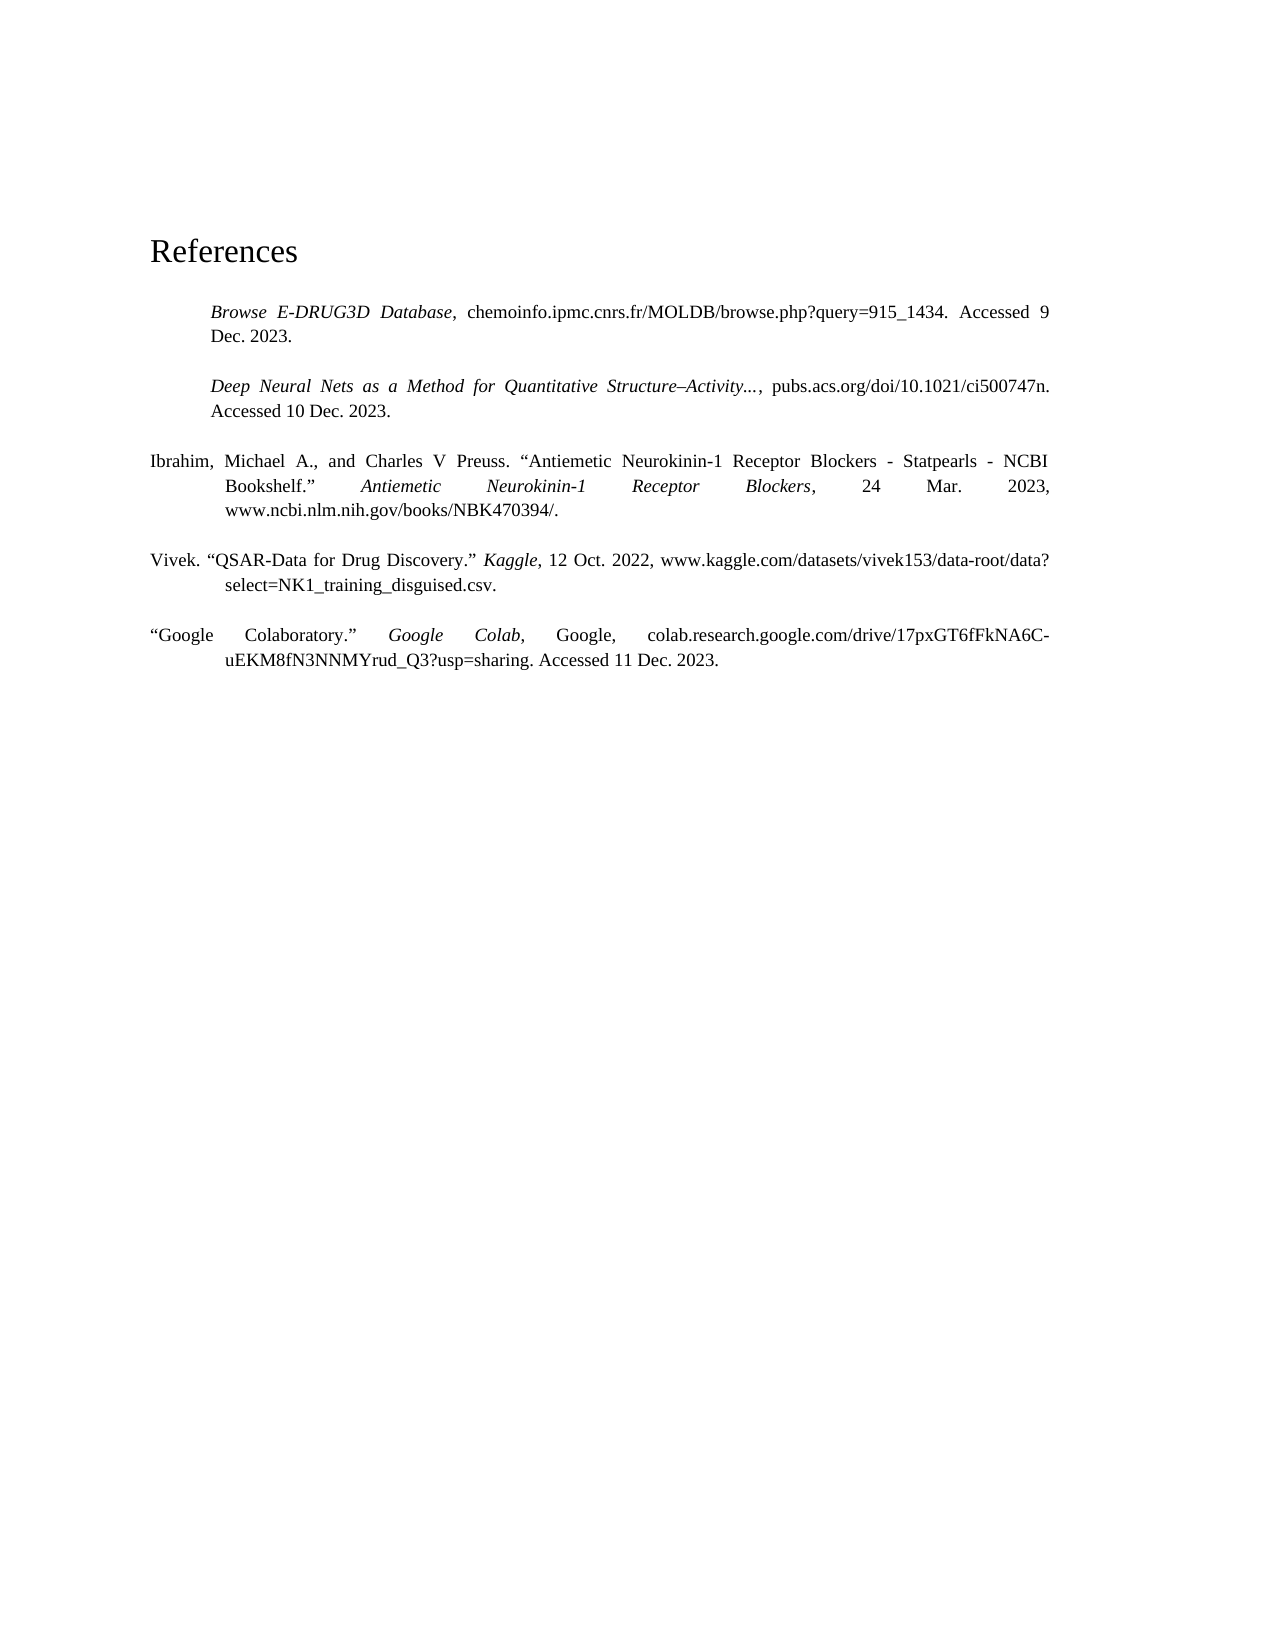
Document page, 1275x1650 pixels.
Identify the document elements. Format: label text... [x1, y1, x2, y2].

text Vivek. “QSAR-Data for Drug Discovery.” Kaggle, 12 Oct. 2022, www.kaggle.com/datasets/vivek153/data-root/data?select=NK1_training_disguised.csv. [150, 549, 1050, 596]
text Deep Neural Nets as a Method for Quantitative Structure–Activity..., pubs.acs.org/doi/10.1021/ci500747n. Accessed 10 Dec. 2023. [210, 375, 1050, 422]
text “Google Colaboratory.” Google Colab, Google, colab.research.google.com/drive/17pxGT6fFkNA6C-uEKM8fN3NNMYrud_Q3?usp=sharing. Accessed 11 Dec. 2023. [150, 624, 1050, 670]
subtitle References [150, 232, 1050, 270]
text Browse E-DRUG3D Database, chemoinfo.ipmc.cnrs.fr/MOLDB/browse.php?query=915_1434. Accessed 9 Dec. 2023. [210, 301, 1050, 347]
text Ibrahim, Michael A., and Charles V Preuss. “Antiemetic Neurokinin-1 Receptor Blockers - Statpearls - NCBI Bookshelf.” Antiemetic Neurokinin-1 Receptor Blockers, 24 Mar. 2023, www.ncbi.nlm.nih.gov/books/NBK470394/. [150, 450, 1050, 521]
